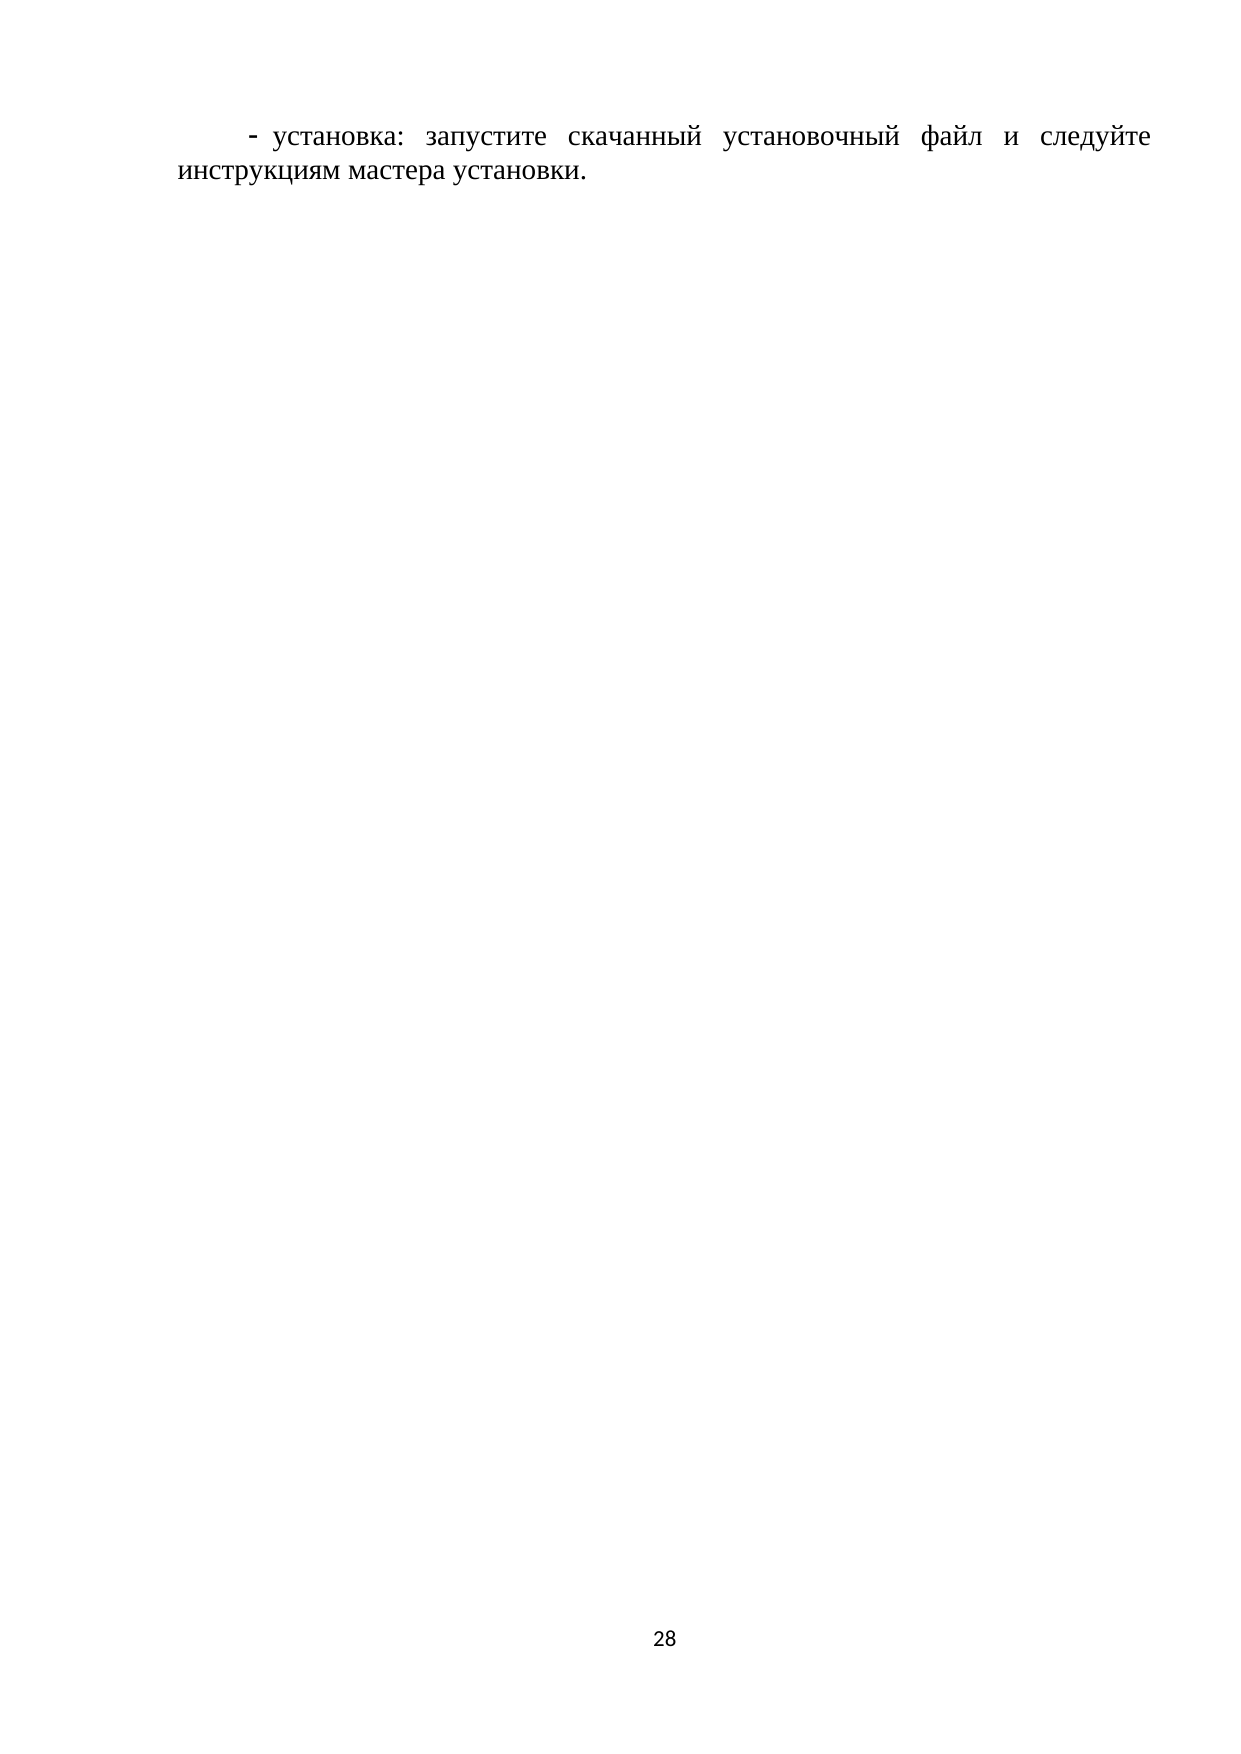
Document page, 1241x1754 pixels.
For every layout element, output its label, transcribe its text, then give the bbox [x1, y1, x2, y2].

list установка: запустите скачанный установочный файл и следуйте инструкциям мастера установки. [177, 118, 1152, 185]
